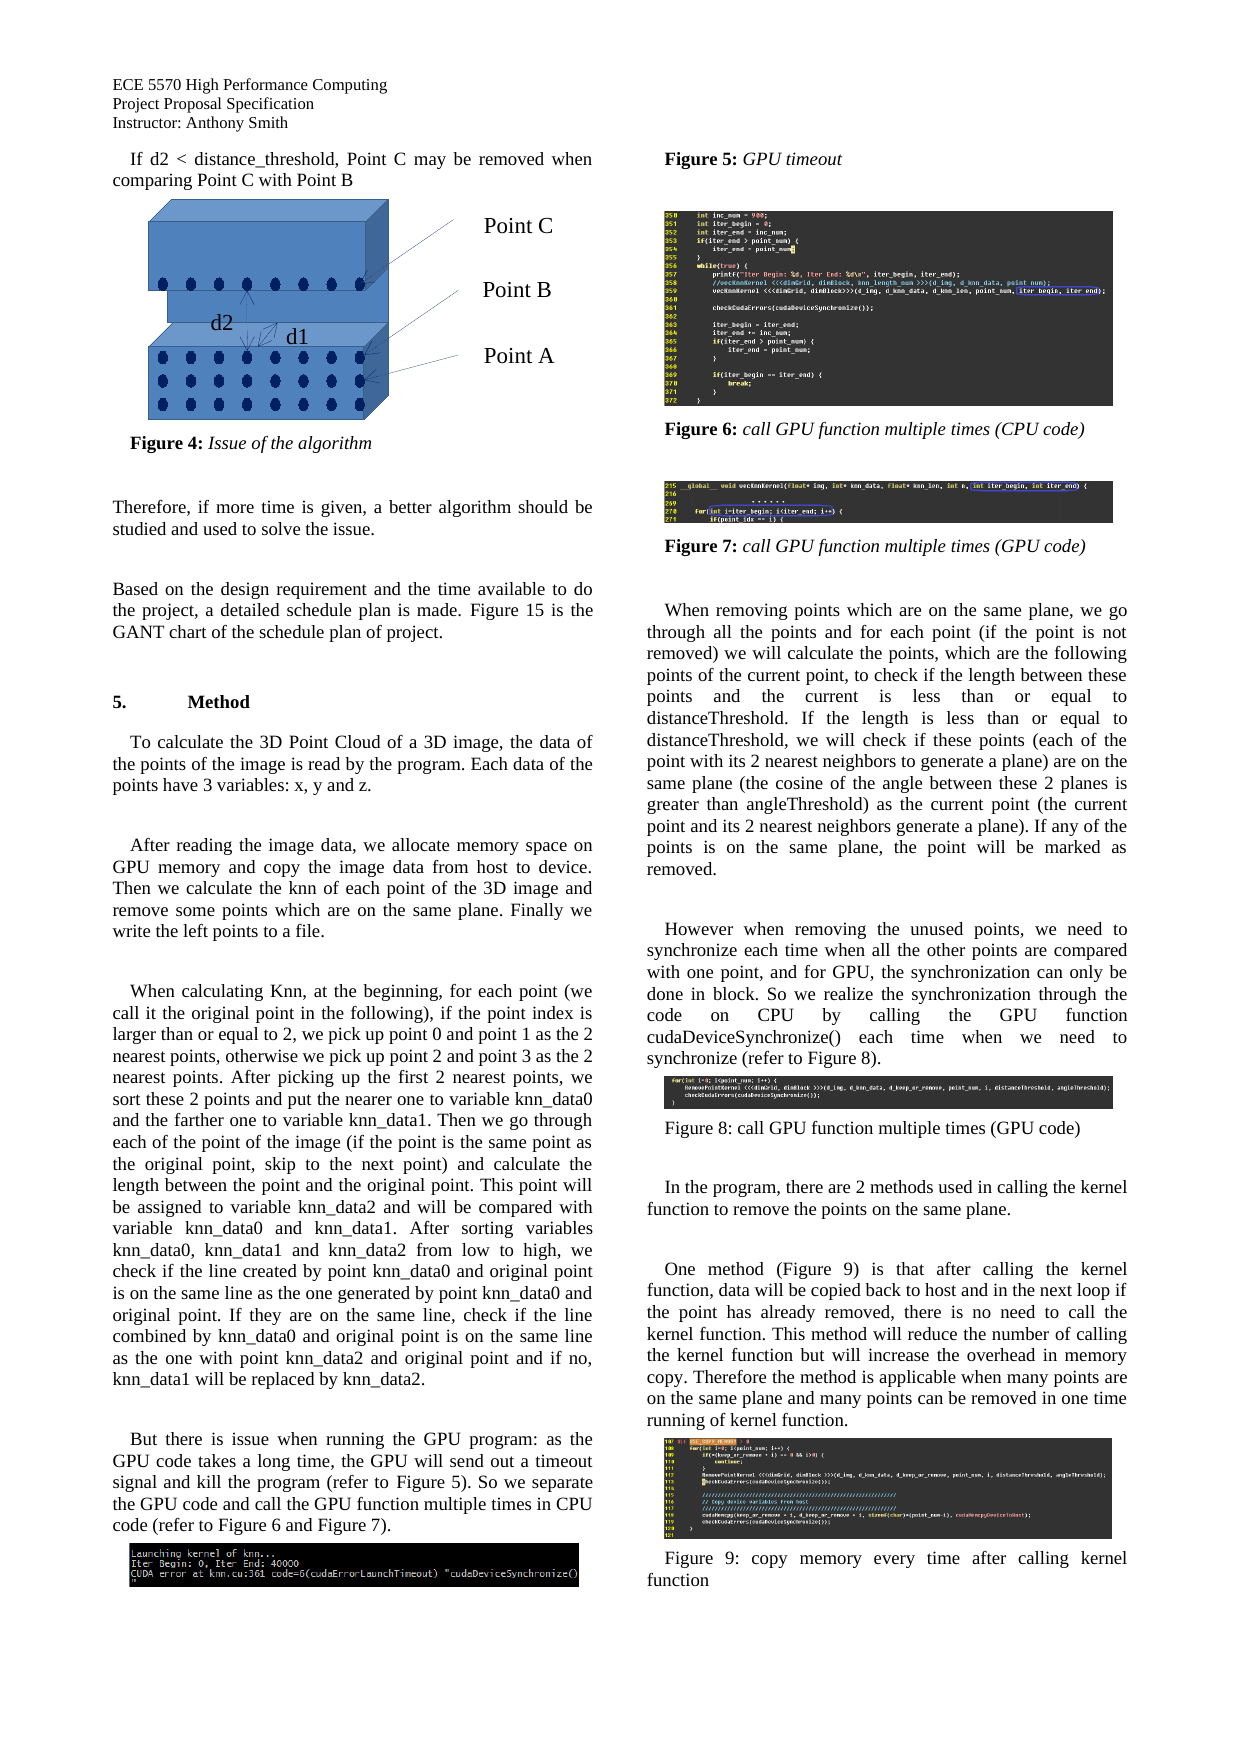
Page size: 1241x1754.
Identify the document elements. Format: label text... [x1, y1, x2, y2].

picture [129, 1543, 579, 1587]
text Therefore, if more time is given, a better algorithm should be studied and used to solve the issue. [112, 496, 593, 539]
subtitle Method [112, 691, 593, 712]
text Figure 4: Issue of the algorithm [112, 432, 593, 454]
text In the program, there are 2 methods used in calling the kernel function to remove the points on the same plane. [647, 1176, 1128, 1219]
text When removing points which are on the same plane, we go through all the points and for each point (if the point is not removed) we will calculate the points, which are the following points of the current point, to check if the length between these points and the current is less than or equal to distanceThreshold. If the length is less than or equal to distanceThreshold, we will check if these points (each of the point with its 2 nearest neighbors to generate a plane) are on the same plane (the cosine of the angle between these 2 planes is greater than angleThreshold) as the current point (the current point and its 2 nearest neighbors generate a plane). If any of the points is on the same plane, the point will be marked as removed. [647, 599, 1128, 879]
text After reading the image data, we allocate memory space on GPU memory and copy the image data from host to device. Then we calculate the knn of each point of the 3D image and remove some points which are on the same plane. Finally we write the left points to a file. [112, 834, 593, 942]
text To calculate the 3D Point Cloud of a 3D image, the data of the points of the image is read by the program. Each data of the points have 3 variables: x, y and z. [112, 731, 593, 796]
text However when removing the unused points, we need to synchronize each time when all the other points are compared with one point, and for GPU, the synchronization can only be done in block. So we realize the synchronization through the code on CPU by calling the GPU function cudaDeviceSynchronize() each time when we need to synchronize (refer to Figure 8). [647, 918, 1128, 1069]
picture [664, 481, 1113, 523]
text Figure 8: call GPU function multiple times (GPU code) [647, 1117, 1128, 1138]
text But there is issue when running the GPU program: as the GPU code takes a long time, the GPU will send out a timeout signal and kill the program (refer to Figure 5). So we separate the GPU code and call the GPU function multiple times in CPU code (refer to Figure 6 and Figure 7). [112, 1428, 593, 1536]
text Figure 5: GPU timeout [647, 148, 1128, 169]
text If d2 < distance_threshold, Point C may be removed when comparing Point C with Point B [112, 148, 593, 191]
text One method (Figure 9) is that after calling the kernel function, data will be copied back to host and in the next loop if the point has already removed, there is no need to call the kernel function. This method will reduce the number of calling the kernel function but will increase the overhead in memory copy. Therefore the method is applicable when many points are on the same plane and many points can be removed in one time running of kernel function. [647, 1258, 1128, 1430]
picture [664, 211, 1113, 406]
text When calculating Knn, at the beginning, for each point (we call it the original point in the following), if the point index is larger than or equal to 2, we pick up point 0 and point 1 as the 2 nearest points, otherwise we pick up point 2 and point 3 as the 2 nearest points. After picking up the first 2 nearest points, we sort these 2 points and put the nearer one to variable knn_data0 and the farther one to variable knn_data1. Then we go through each of the point of the image (if the point is the same point as the original point, skip to the next point) and calculate the length between the point and the original point. This point will be assigned to variable knn_data2 and will be compared with variable knn_data0 and knn_data1. After sorting variables knn_data0, knn_data1 and knn_data2 from low to high, we check if the line created by point knn_data0 and original point is on the same line as the one generated by point knn_data0 and original point. If they are on the same line, check if the line combined by knn_data0 and original point is on the same line as the one with point knn_data2 and original point and if no, knn_data1 will be replaced by knn_data2. [112, 980, 593, 1390]
text Based on the design requirement and the time available to do the project, a detailed schedule plan is made. Figure 15 is the GANT chart of the schedule plan of project. [112, 577, 593, 642]
picture [664, 1438, 1112, 1539]
picture [664, 1076, 1113, 1109]
text Figure 7: call GPU function multiple times (GPU code) [647, 535, 1128, 557]
text Figure 6: call GPU function multiple times (CPU code) [647, 418, 1128, 439]
text Figure 9: copy memory every time after calling kernel function [647, 1547, 1128, 1590]
